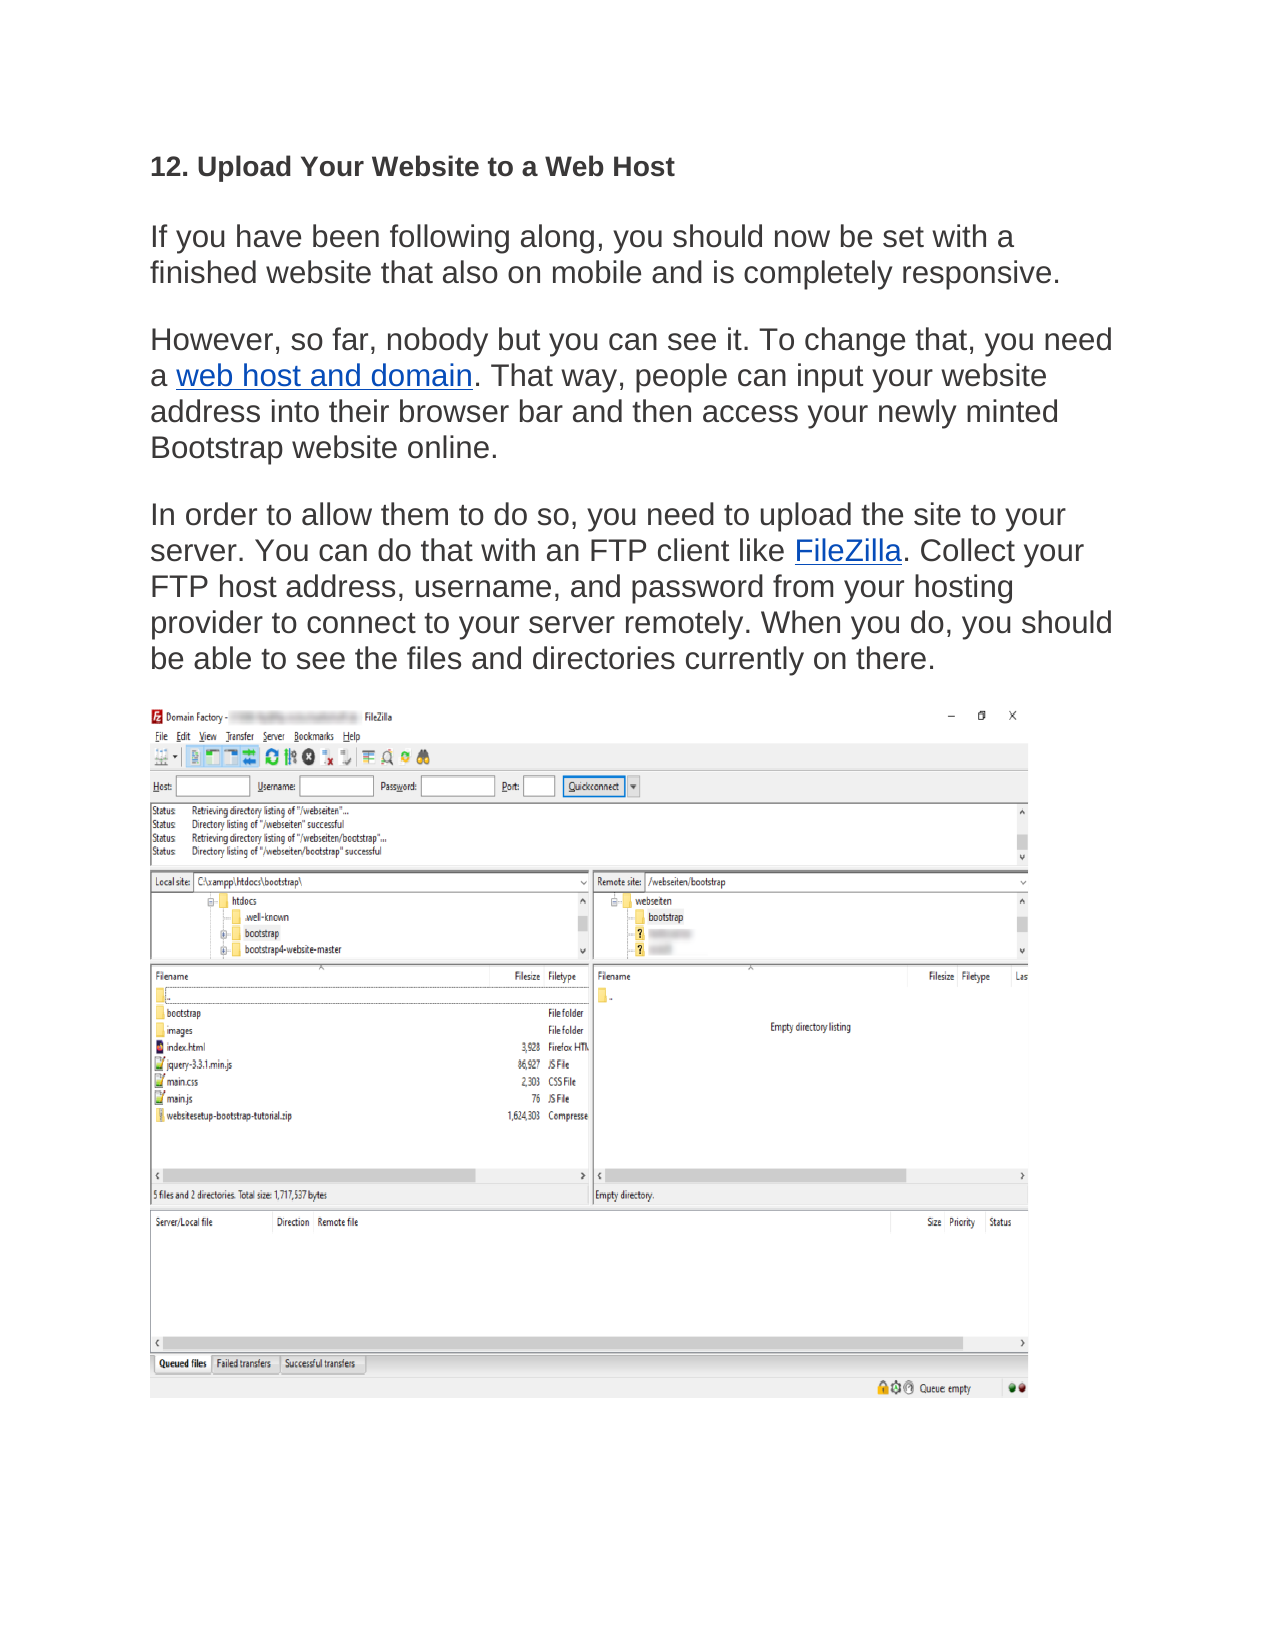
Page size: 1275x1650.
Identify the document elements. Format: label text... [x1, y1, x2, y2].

text 12. Upload Your Website to a Web Host [150, 150, 1125, 182]
text If you have been following along, you should now be set with a finished website that also on mobile and is completely responsive. [150, 218, 1125, 290]
text However, so far, nobody but you can see it. To change that, you need a web host and domain. That way, people can input your website address into their browser bar and then access your newly minted Bootstrap website online. [150, 321, 1125, 465]
picture [150, 707, 1029, 1398]
text In order to allow them to do so, you need to upload the site to your server. You can do that with an FTP client like FileZilla. Collect your FTP host address, username, and password from your hosting provider to connect to your server remotely. When you do, you should be able to see the files and directories currently on there. [150, 496, 1125, 676]
